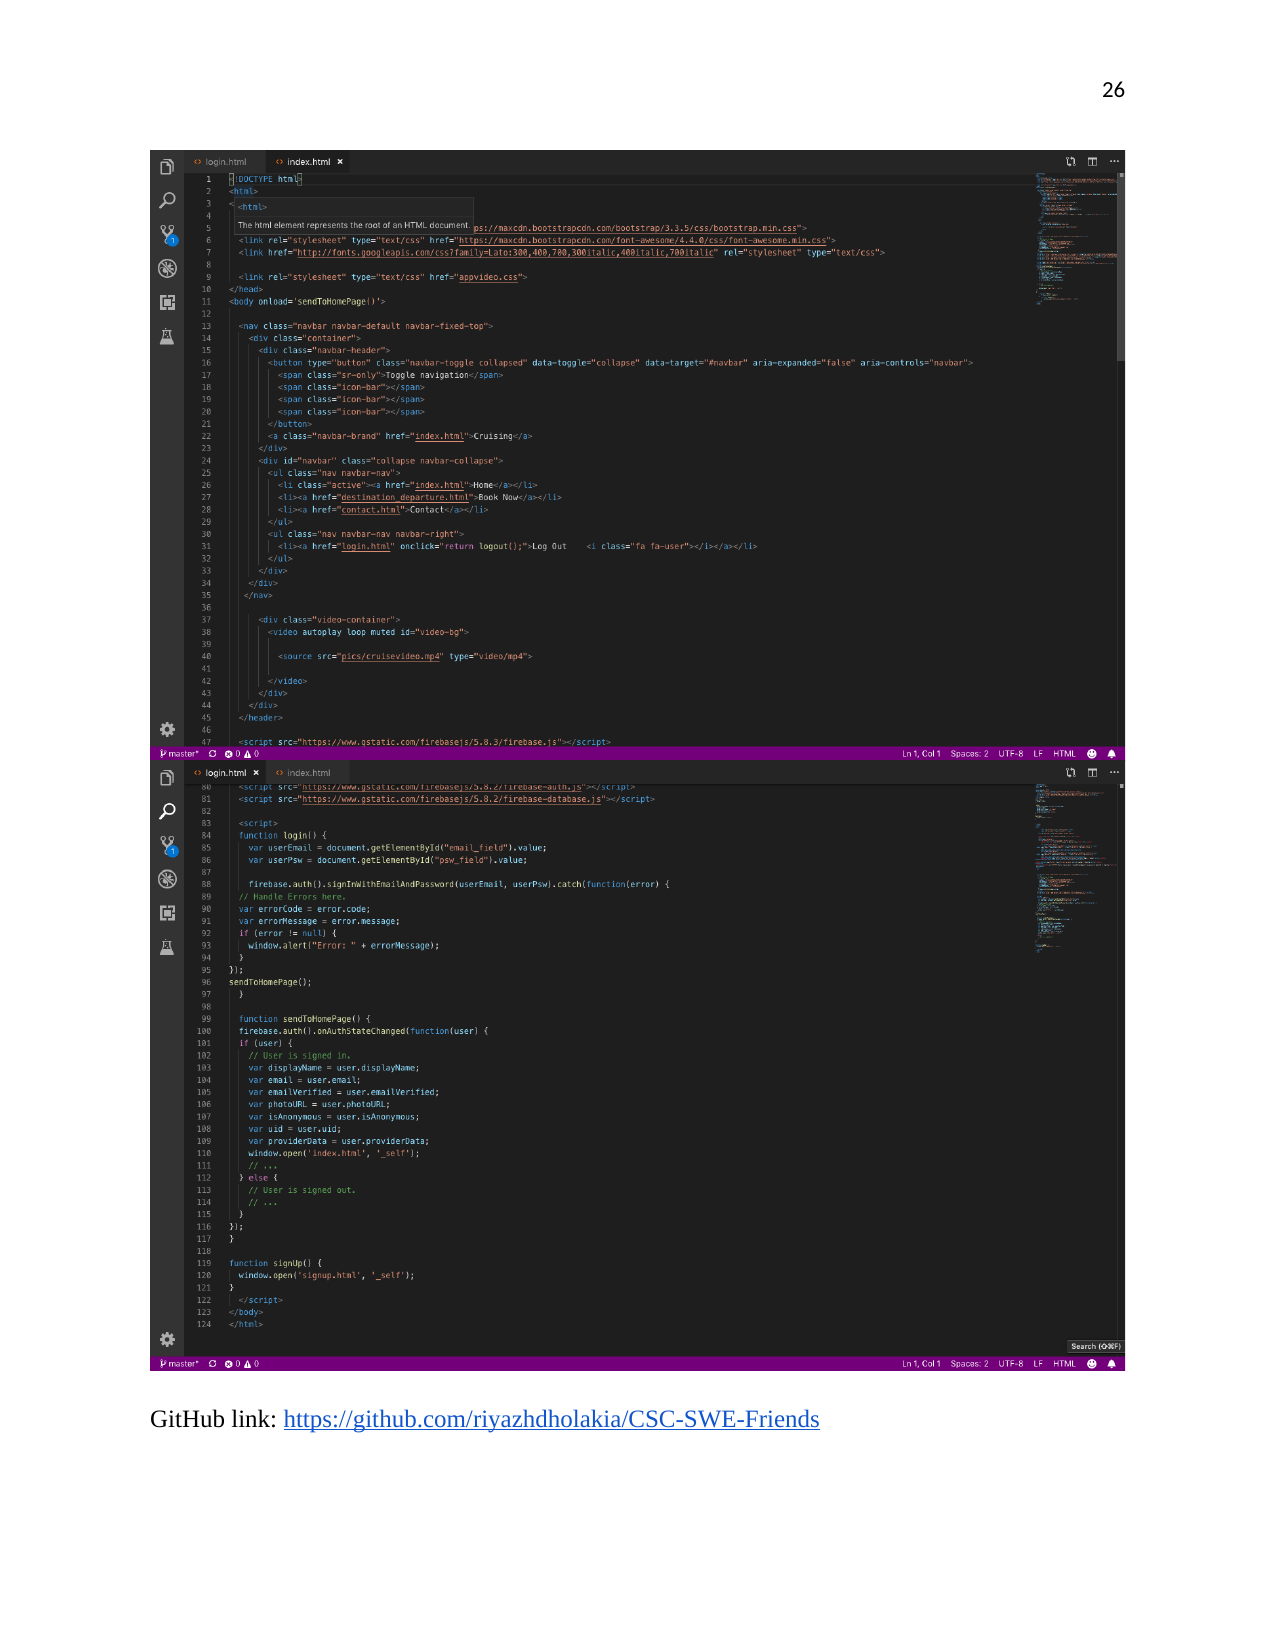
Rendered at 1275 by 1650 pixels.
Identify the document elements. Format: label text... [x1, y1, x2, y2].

picture [150, 150, 1125, 1371]
text GitHub link: https://github.com/riyazhdholakia/CSC-SWE-Friends [150, 1404, 1125, 1432]
